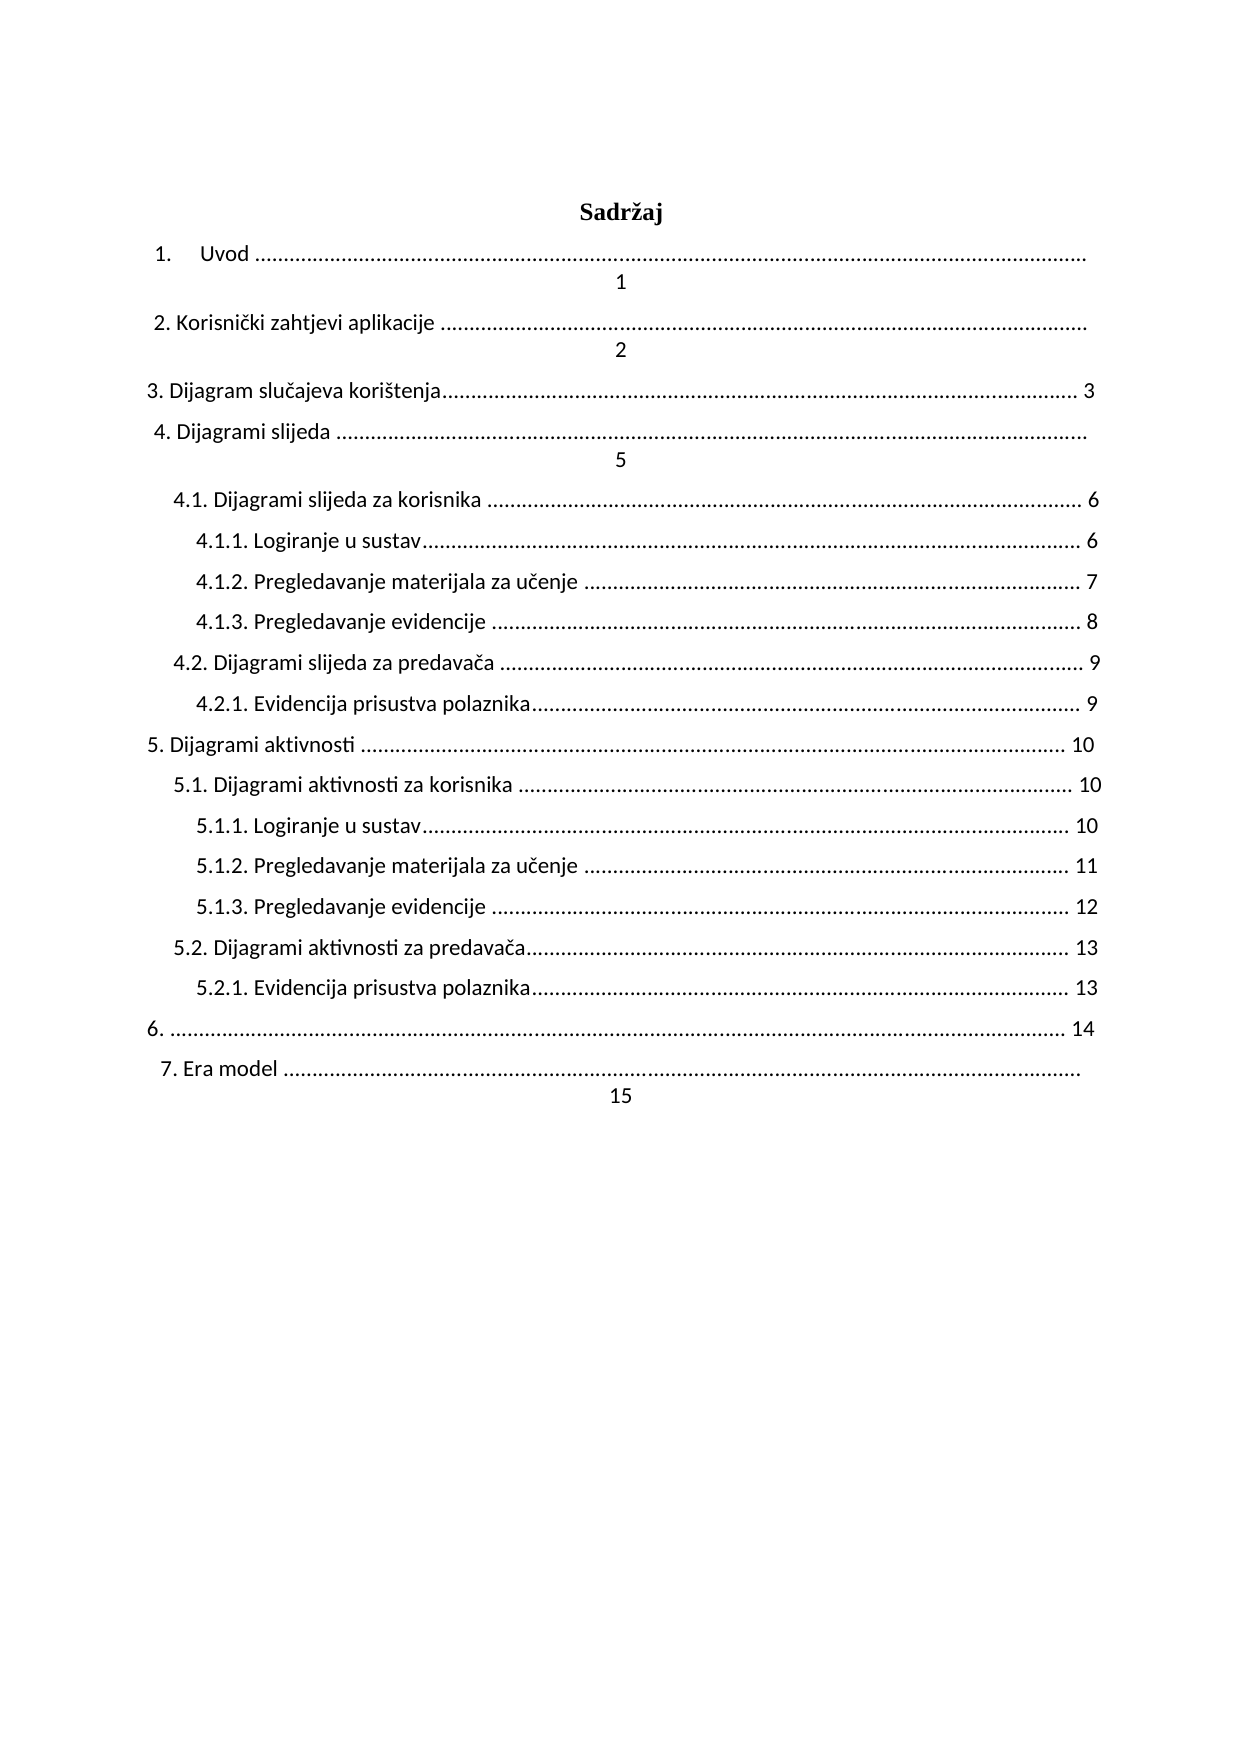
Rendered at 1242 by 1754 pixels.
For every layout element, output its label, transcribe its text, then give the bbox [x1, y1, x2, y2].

text Sadržaj [575, 197, 667, 226]
text 4.2. Dijagrami slijeda za predavača ..................................................................................................... 9 [173, 648, 1102, 676]
text 4.1.2. Pregledavanje materijala za učenje ...................................................................................... 7 [196, 567, 1102, 595]
text 5.2.1. Evidencija prisustva polaznika............................................................................................. 13 [196, 973, 1102, 1001]
text 3. Dijagram slučajeva korištenja.............................................................................................................. 3 [146, 376, 1095, 404]
text 5.2. Dijagrami aktivnosti za predavača.............................................................................................. 13 [173, 933, 1102, 961]
text 4.1.3. Pregledavanje evidencije ...................................................................................................... 8 [196, 607, 1102, 635]
text 5.1.2. Pregledavanje materijala za učenje .................................................................................... 11 [196, 852, 1102, 879]
text 4.1. Dijagrami slijeda za korisnika ....................................................................................................... 6 [173, 486, 1102, 513]
text 1. Uvod ................................................................................................................................................ 1 [146, 239, 1095, 295]
text 2. Korisnički zahtjevi aplikacije ................................................................................................................ 2 [146, 308, 1095, 364]
text 5.1.1. Logiranje u sustav................................................................................................................ 10 [196, 811, 1102, 839]
text 5.1.3. Pregledavanje evidencije .................................................................................................... 12 [196, 892, 1102, 920]
text 5.1. Dijagrami aktivnosti za korisnika ................................................................................................ 10 [173, 770, 1102, 798]
text 4. Dijagrami slijeda .................................................................................................................................. 5 [146, 417, 1095, 473]
text 5. Dijagrami aktivnosti .......................................................................................................................... 10 [146, 730, 1095, 758]
text 6. ........................................................................................................................................................... 14 [146, 1014, 1095, 1042]
text 7. Era model .......................................................................................................................................... 15 [146, 1055, 1095, 1109]
text 4.1.1. Logiranje u sustav.................................................................................................................. 6 [196, 526, 1102, 554]
text 4.2.1. Evidencija prisustva polaznika............................................................................................... 9 [196, 689, 1102, 717]
